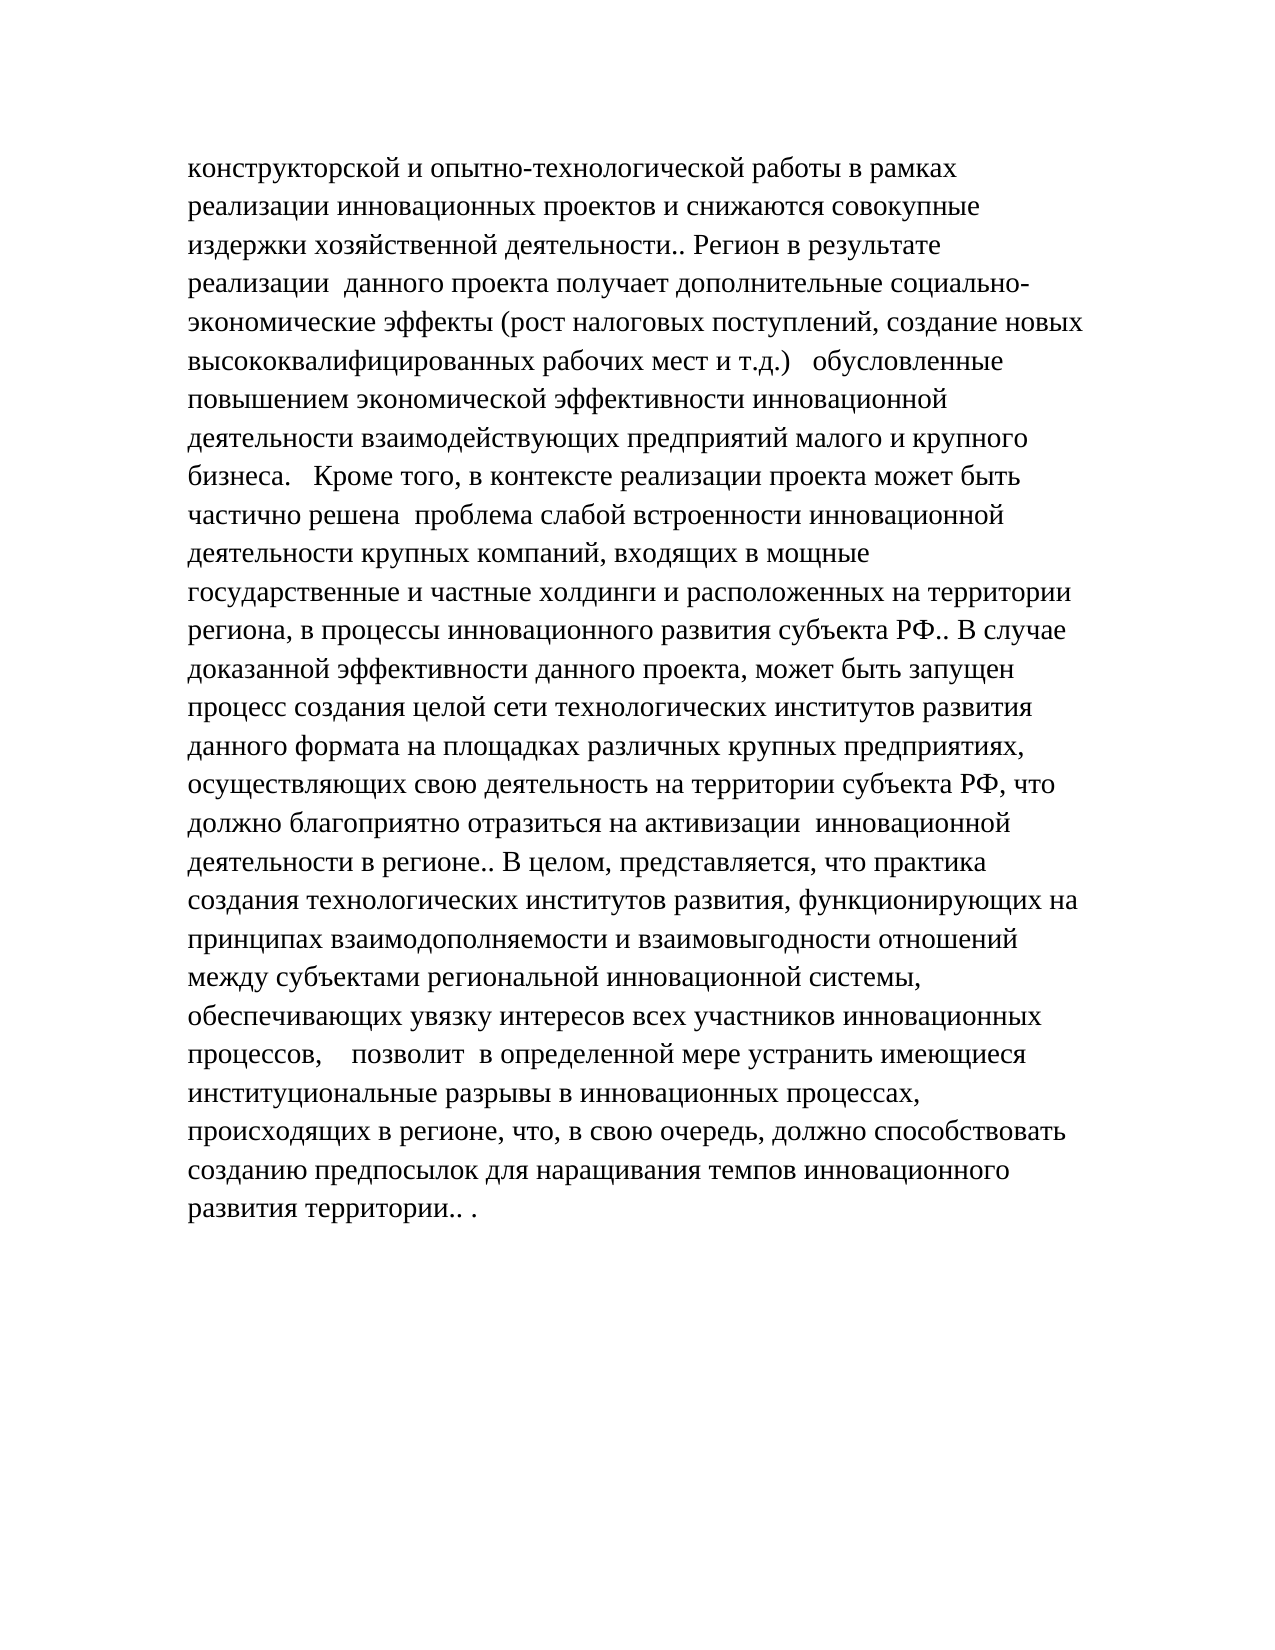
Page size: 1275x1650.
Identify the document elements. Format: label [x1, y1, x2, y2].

text [187, 150, 1087, 1224]
